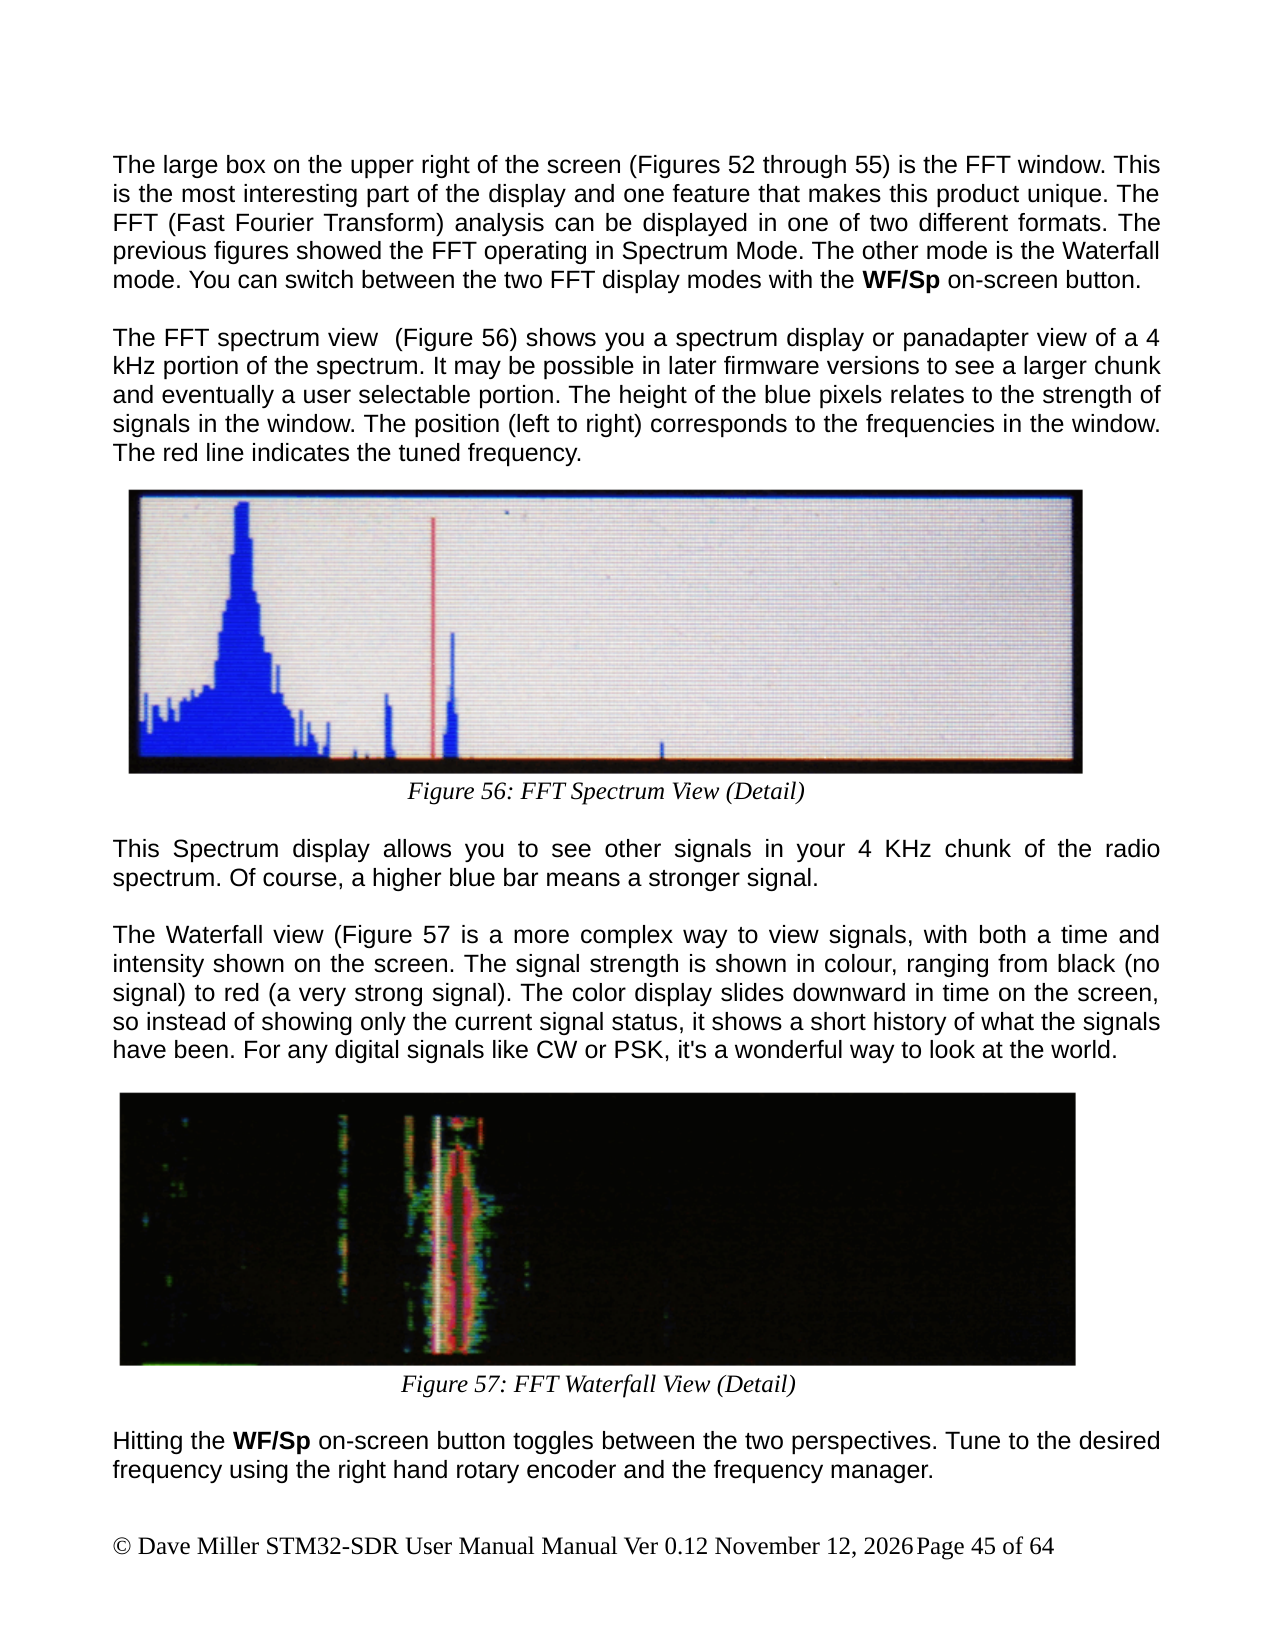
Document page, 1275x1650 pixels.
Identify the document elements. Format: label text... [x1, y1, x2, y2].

text The Waterfall view (Figure 57 is a more complex way to view signals, with both a time and intensity shown on the screen. The signal strength is shown in colour, ranging from black (no signal) to red (a very strong signal). The color display slides downward in time on the screen, so instead of showing only the current signal status, it shows a short history of what the signals have been. For any digital signals like CW or PSK, it's a wonderful way to look at the world. [112, 920, 1162, 1064]
text Hitting the WF/Sp on-screen button toggles between the two perspectives. Tune to the desired frequency using the right hand rotary encoder and the frequency manager. [112, 1426, 1162, 1484]
text The FFT spectrum view (Figure 56) shows you a spectrum display or panadapter view of a 4 kHz portion of the spectrum. It may be possible in later firmware versions to see a larger chunk and eventually a user selectable portion. The height of the blue pixels relates to the strength of signals in the window. The position (left to right) corresponds to the frequencies in the window. The red line indicates the tuned frequency. [112, 322, 1162, 466]
picture [117, 1090, 1079, 1369]
picture [127, 488, 1086, 777]
text The large box on the upper right of the screen (Figures 52 through 55) is the FFT window. This is the most interesting part of the display and one feature that makes this product unique. The FFT (Fast Fourier Transform) analysis can be displayed in one of two different formats. The previous figures showed the FFT operating in Spectrum Mode. The other mode is the Waterfall mode. You can switch between the two FFT display modes with the WF/Sp on-screen button. [112, 150, 1162, 294]
text This Spectrum display allows you to see other signals in your 4 KHz chunk of the radio spectrum. Of course, a higher blue bar means a stronger signal. [112, 834, 1162, 891]
